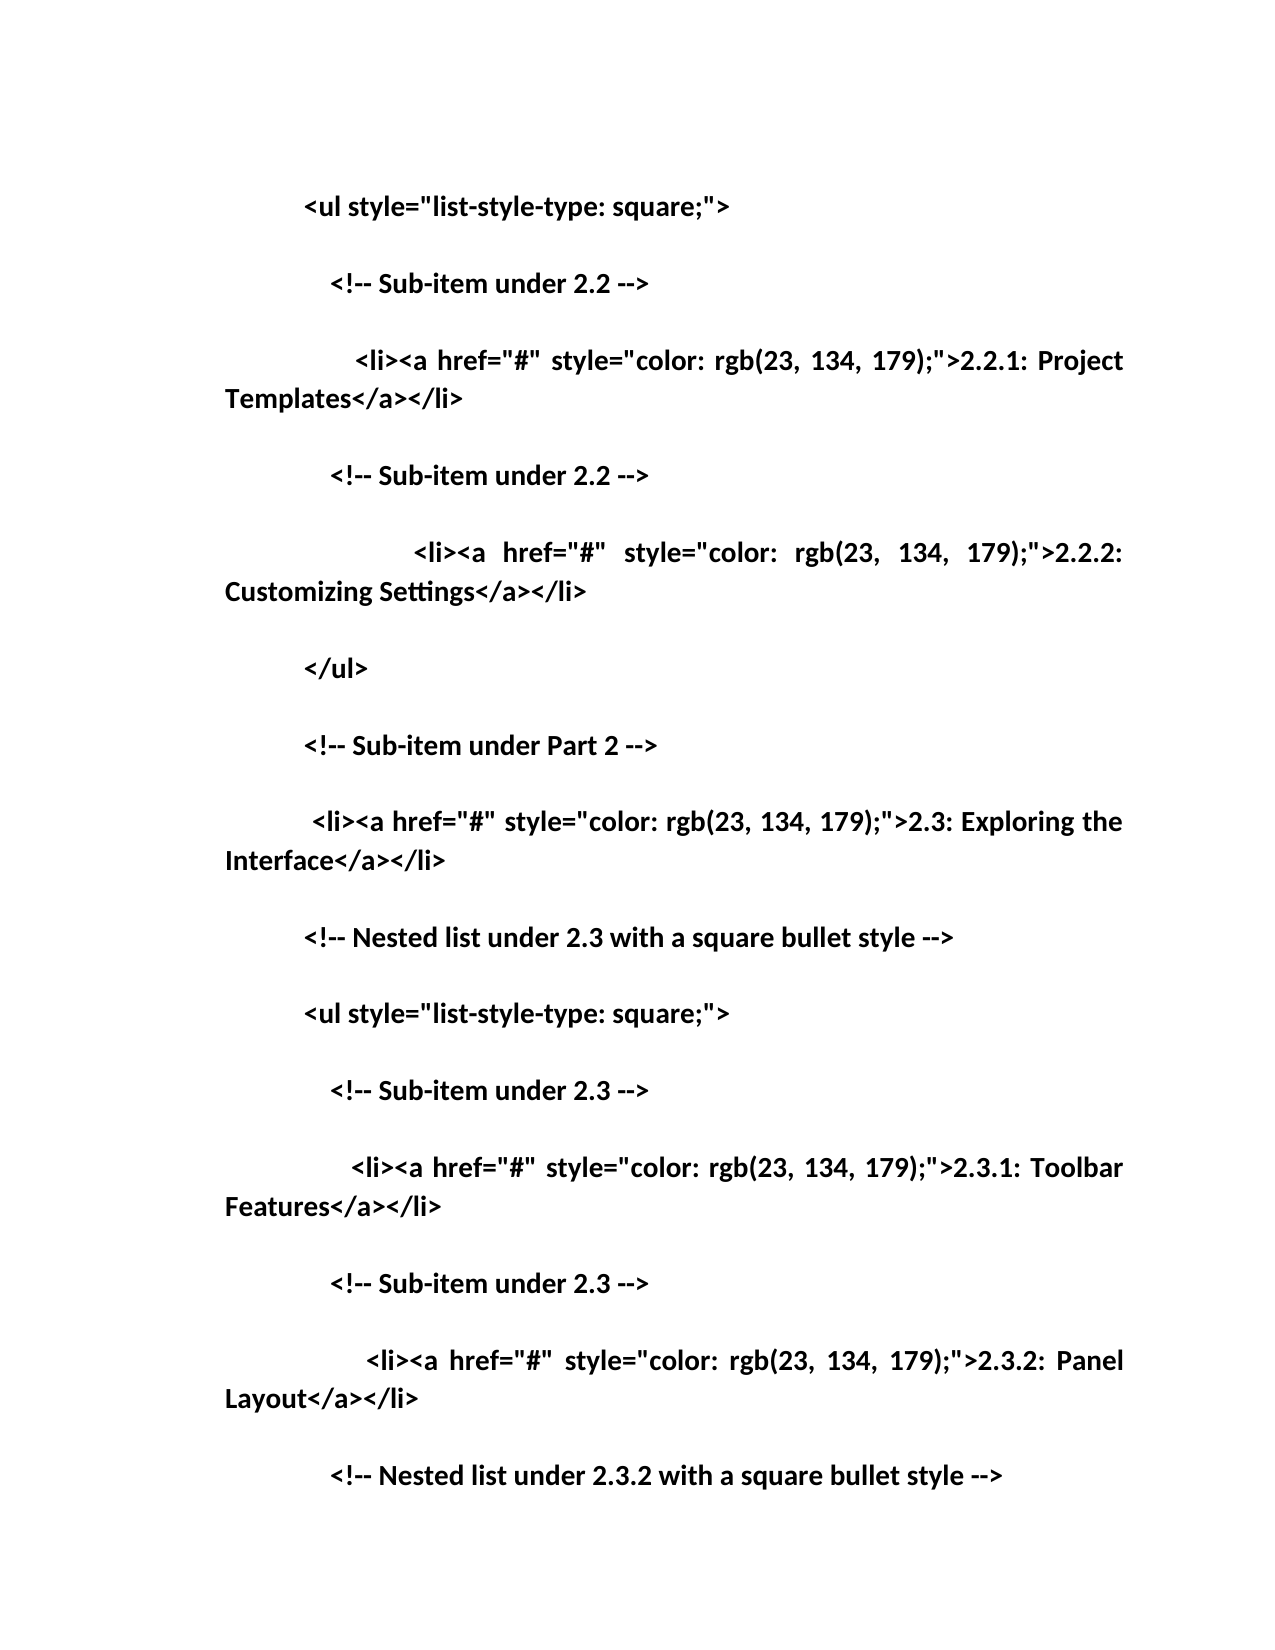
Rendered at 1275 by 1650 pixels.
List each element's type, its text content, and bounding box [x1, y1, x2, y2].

list <!-- Sub-item under Part 2 --> [225, 727, 1125, 762]
list <!-- Sub-item under 2.2 --> [225, 457, 1125, 493]
list <li><a href="#" style="color: rgb(23, 134, 179);">2.2.1: Project Templates</a></li> [225, 342, 1125, 416]
list <!-- Nested list under 2.3 with a square bullet style --> [225, 919, 1125, 954]
list <li><a href="#" style="color: rgb(23, 134, 179);">2.2.2: Customizing Settings</a></li> [225, 534, 1125, 608]
list <ul style="list-style-type: square;"> [225, 188, 1125, 224]
list <li><a href="#" style="color: rgb(23, 134, 179);">2.3: Exploring the Interface</a></li> [225, 803, 1125, 877]
list <li><a href="#" style="color: rgb(23, 134, 179);">2.3.2: Panel Layout</a></li> [225, 1342, 1125, 1416]
list </ul> [225, 650, 1125, 685]
list <!-- Sub-item under 2.3 --> [225, 1265, 1125, 1300]
list <ul style="list-style-type: square;"> [225, 996, 1125, 1031]
list <li><a href="#" style="color: rgb(23, 134, 179);">2.3.1: Toolbar Features</a></li> [225, 1149, 1125, 1223]
list <!-- Sub-item under 2.2 --> [225, 265, 1125, 301]
list <!-- Sub-item under 2.3 --> [225, 1072, 1125, 1108]
list <!-- Nested list under 2.3.2 with a square bullet style --> [225, 1457, 1125, 1492]
